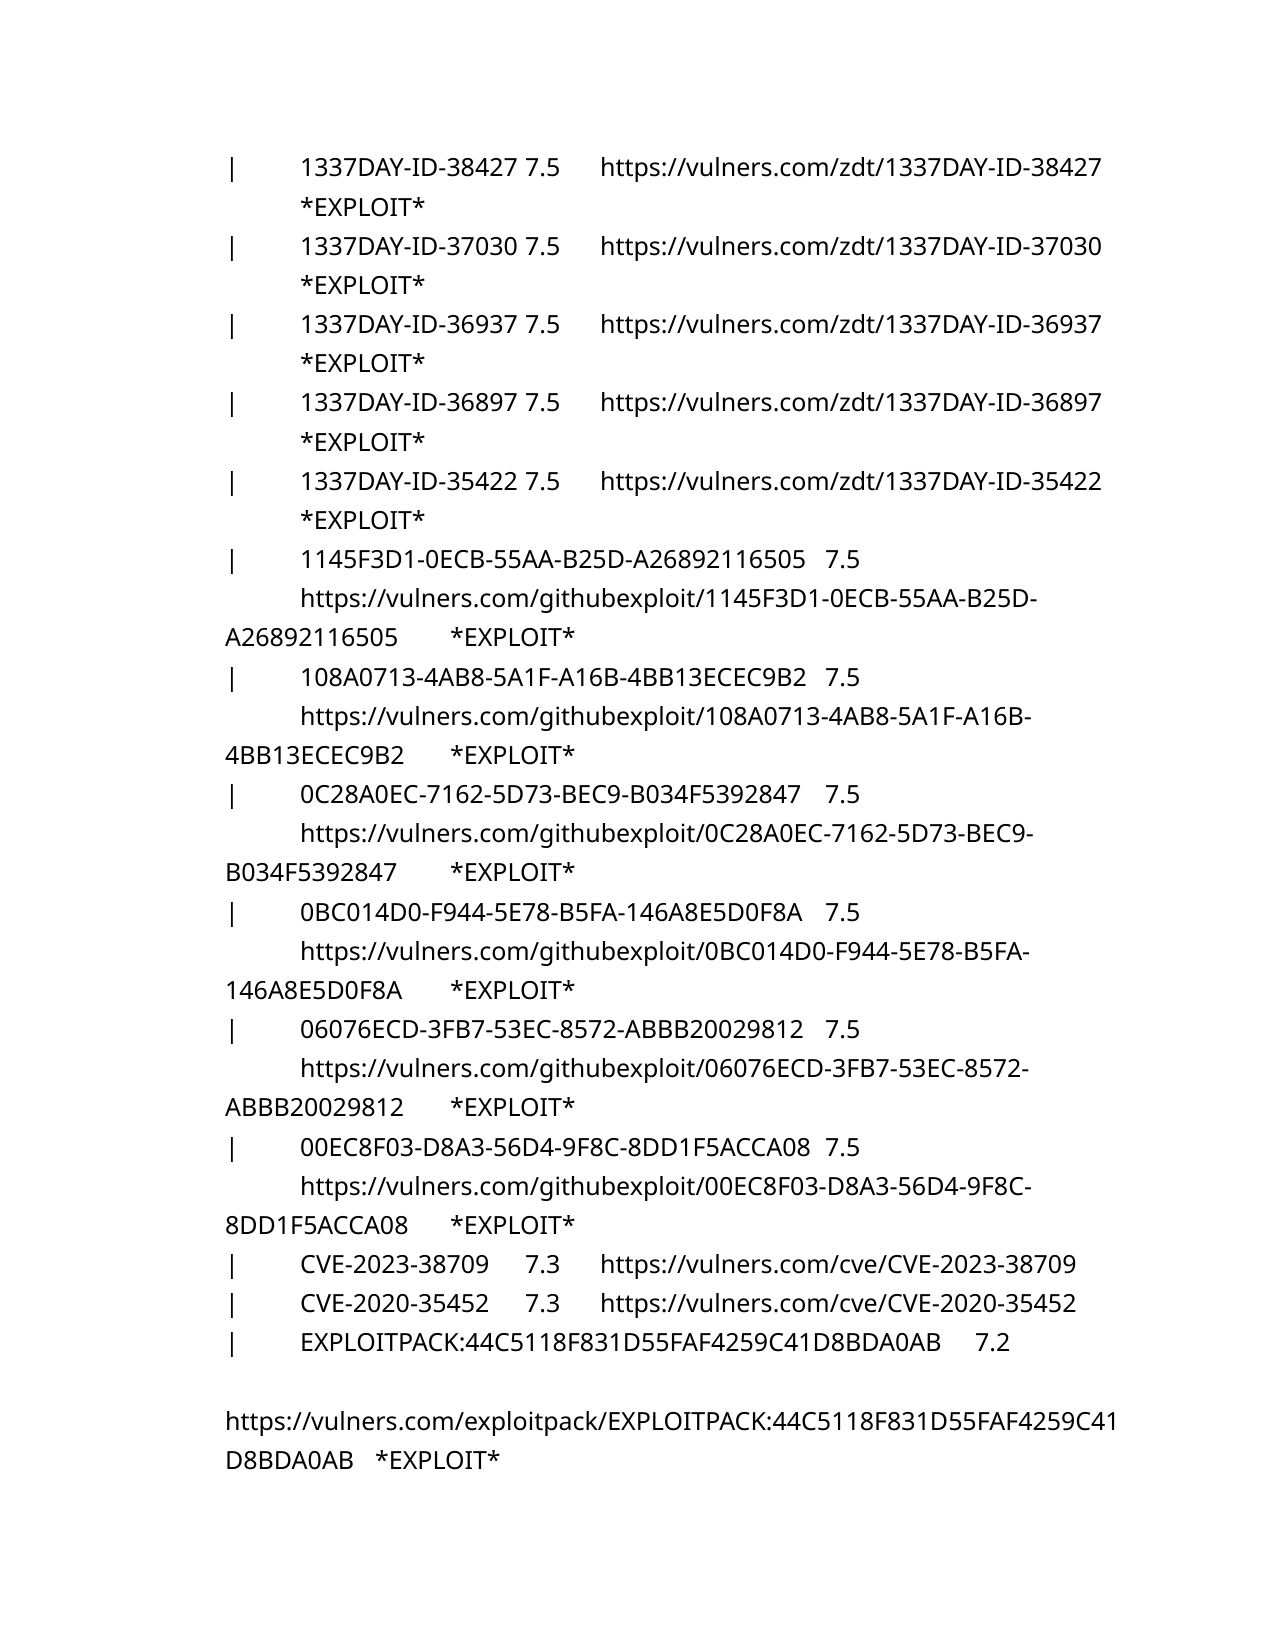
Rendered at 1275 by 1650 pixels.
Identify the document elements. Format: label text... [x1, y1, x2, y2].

list | 1337DAY-ID-38427 7.5 https://vulners.com/zdt/1337DAY-ID-38427 *EXPLOIT* [225, 150, 1125, 223]
list | CVE-2023-38709 7.3 https://vulners.com/cve/CVE-2023-38709 [225, 1247, 1125, 1281]
list | 108A0713-4AB8-5A1F-A16B-4BB13ECEC9B2 7.5 https://vulners.com/githubexploit/108A0713-4AB8-5A1F-A16B-4BB13ECEC9B2 *EXPLOIT* [225, 659, 1125, 772]
list | CVE-2020-35452 7.3 https://vulners.com/cve/CVE-2020-35452 [225, 1286, 1125, 1320]
list | 1145F3D1-0ECB-55AA-B25D-A26892116505 7.5 https://vulners.com/githubexploit/1145F3D1-0ECB-55AA-B25D-A26892116505 *EXPLOIT* [225, 542, 1125, 654]
list | 1337DAY-ID-36897 7.5 https://vulners.com/zdt/1337DAY-ID-36897 *EXPLOIT* [225, 385, 1125, 458]
list | EXPLOITPACK:44C5118F831D55FAF4259C41D8BDA0AB 7.2 https://vulners.com/exploitpack/EXPLOITPACK:44C5118F831D55FAF4259C41D8BDA0AB *EXPLOIT* [225, 1325, 1125, 1477]
list | 1337DAY-ID-35422 7.5 https://vulners.com/zdt/1337DAY-ID-35422 *EXPLOIT* [225, 463, 1125, 537]
list | 1337DAY-ID-36937 7.5 https://vulners.com/zdt/1337DAY-ID-36937 *EXPLOIT* [225, 307, 1125, 380]
list | 1337DAY-ID-37030 7.5 https://vulners.com/zdt/1337DAY-ID-37030 *EXPLOIT* [225, 228, 1125, 302]
list | 0C28A0EC-7162-5D73-BEC9-B034F5392847 7.5 https://vulners.com/githubexploit/0C28A0EC-7162-5D73-BEC9-B034F5392847 *EXPLOIT* [225, 777, 1125, 889]
list | 00EC8F03-D8A3-56D4-9F8C-8DD1F5ACCA08 7.5 https://vulners.com/githubexploit/00EC8F03-D8A3-56D4-9F8C-8DD1F5ACCA08 *EXPLOIT* [225, 1129, 1125, 1242]
list | 0BC014D0-F944-5E78-B5FA-146A8E5D0F8A 7.5 https://vulners.com/githubexploit/0BC014D0-F944-5E78-B5FA-146A8E5D0F8A *EXPLOIT* [225, 894, 1125, 1007]
list | 06076ECD-3FB7-53EC-8572-ABBB20029812 7.5 https://vulners.com/githubexploit/06076ECD-3FB7-53EC-8572-ABBB20029812 *EXPLOIT* [225, 1012, 1125, 1124]
